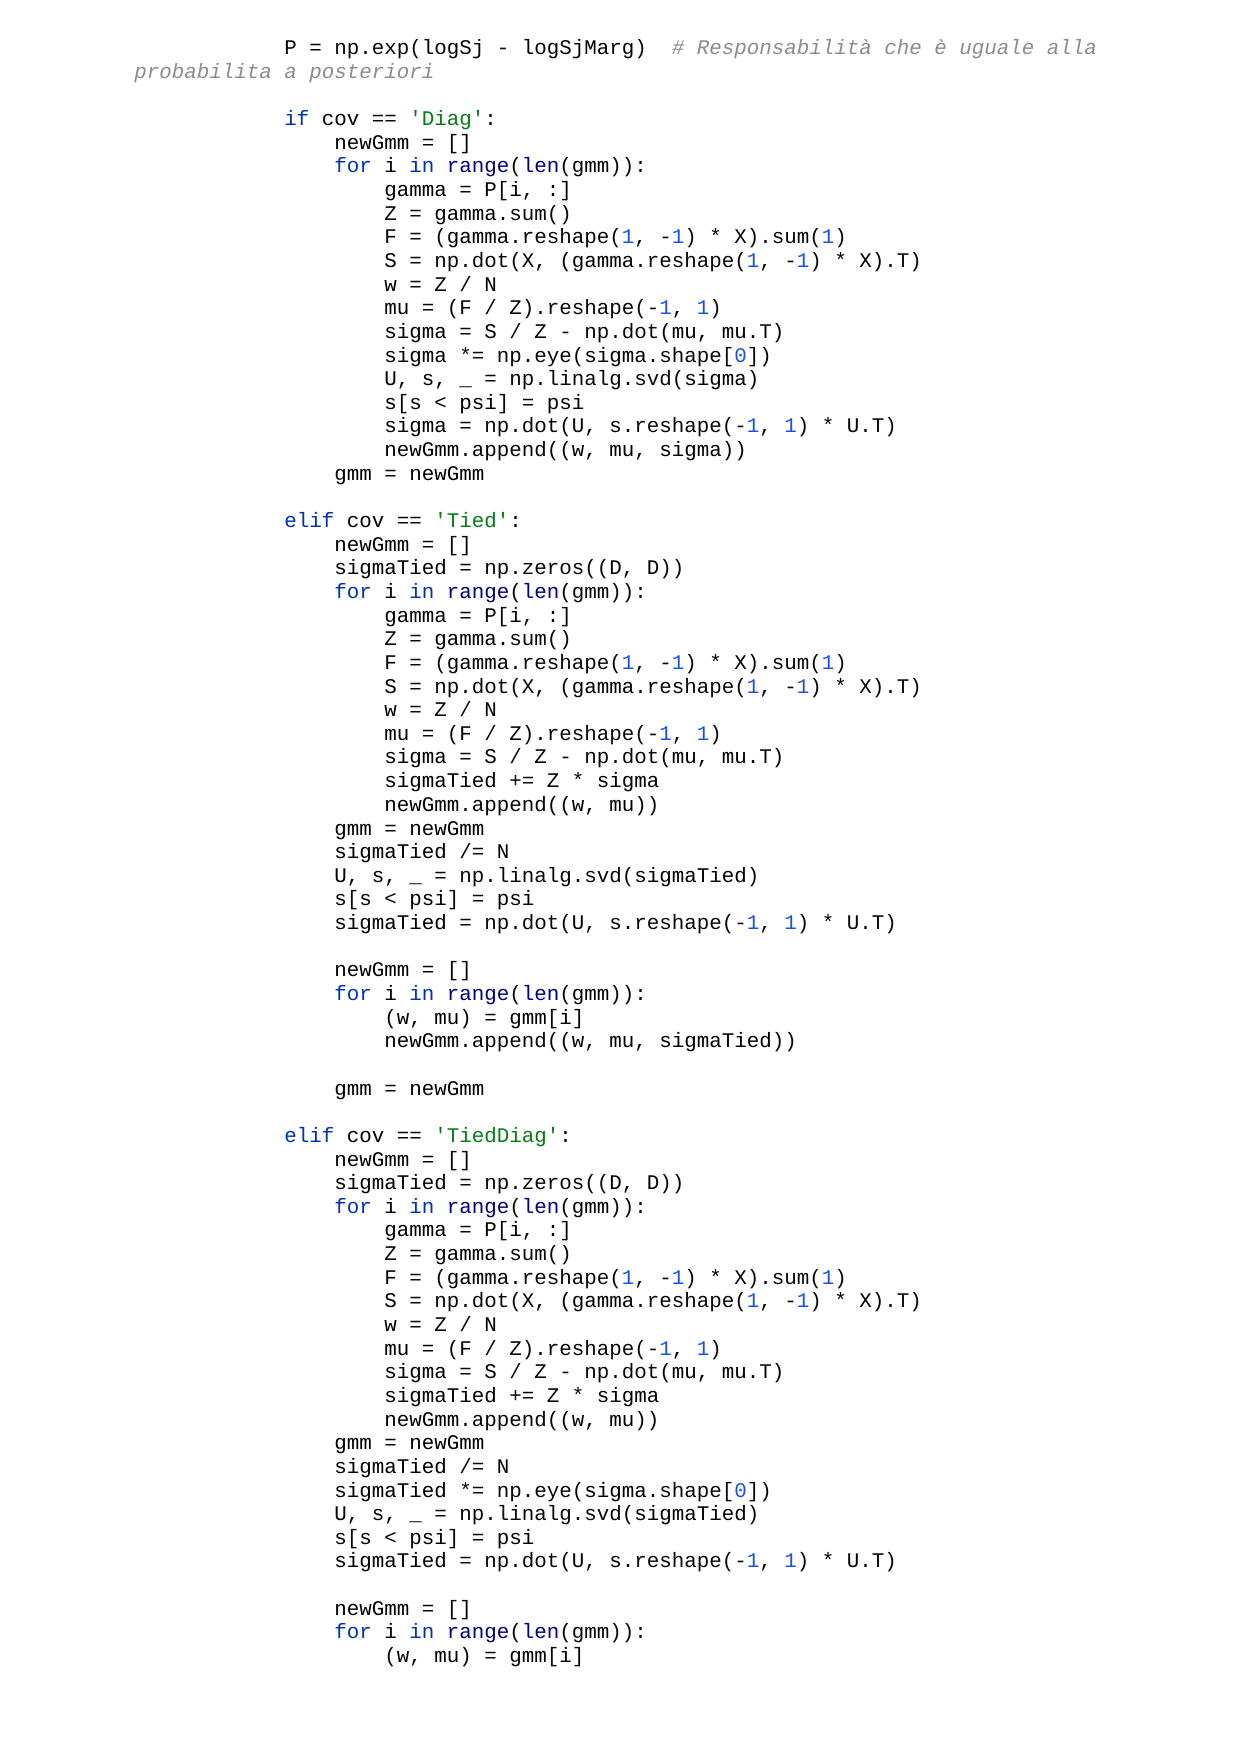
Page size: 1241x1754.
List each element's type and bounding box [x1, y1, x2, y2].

text [134, 37, 1181, 1669]
